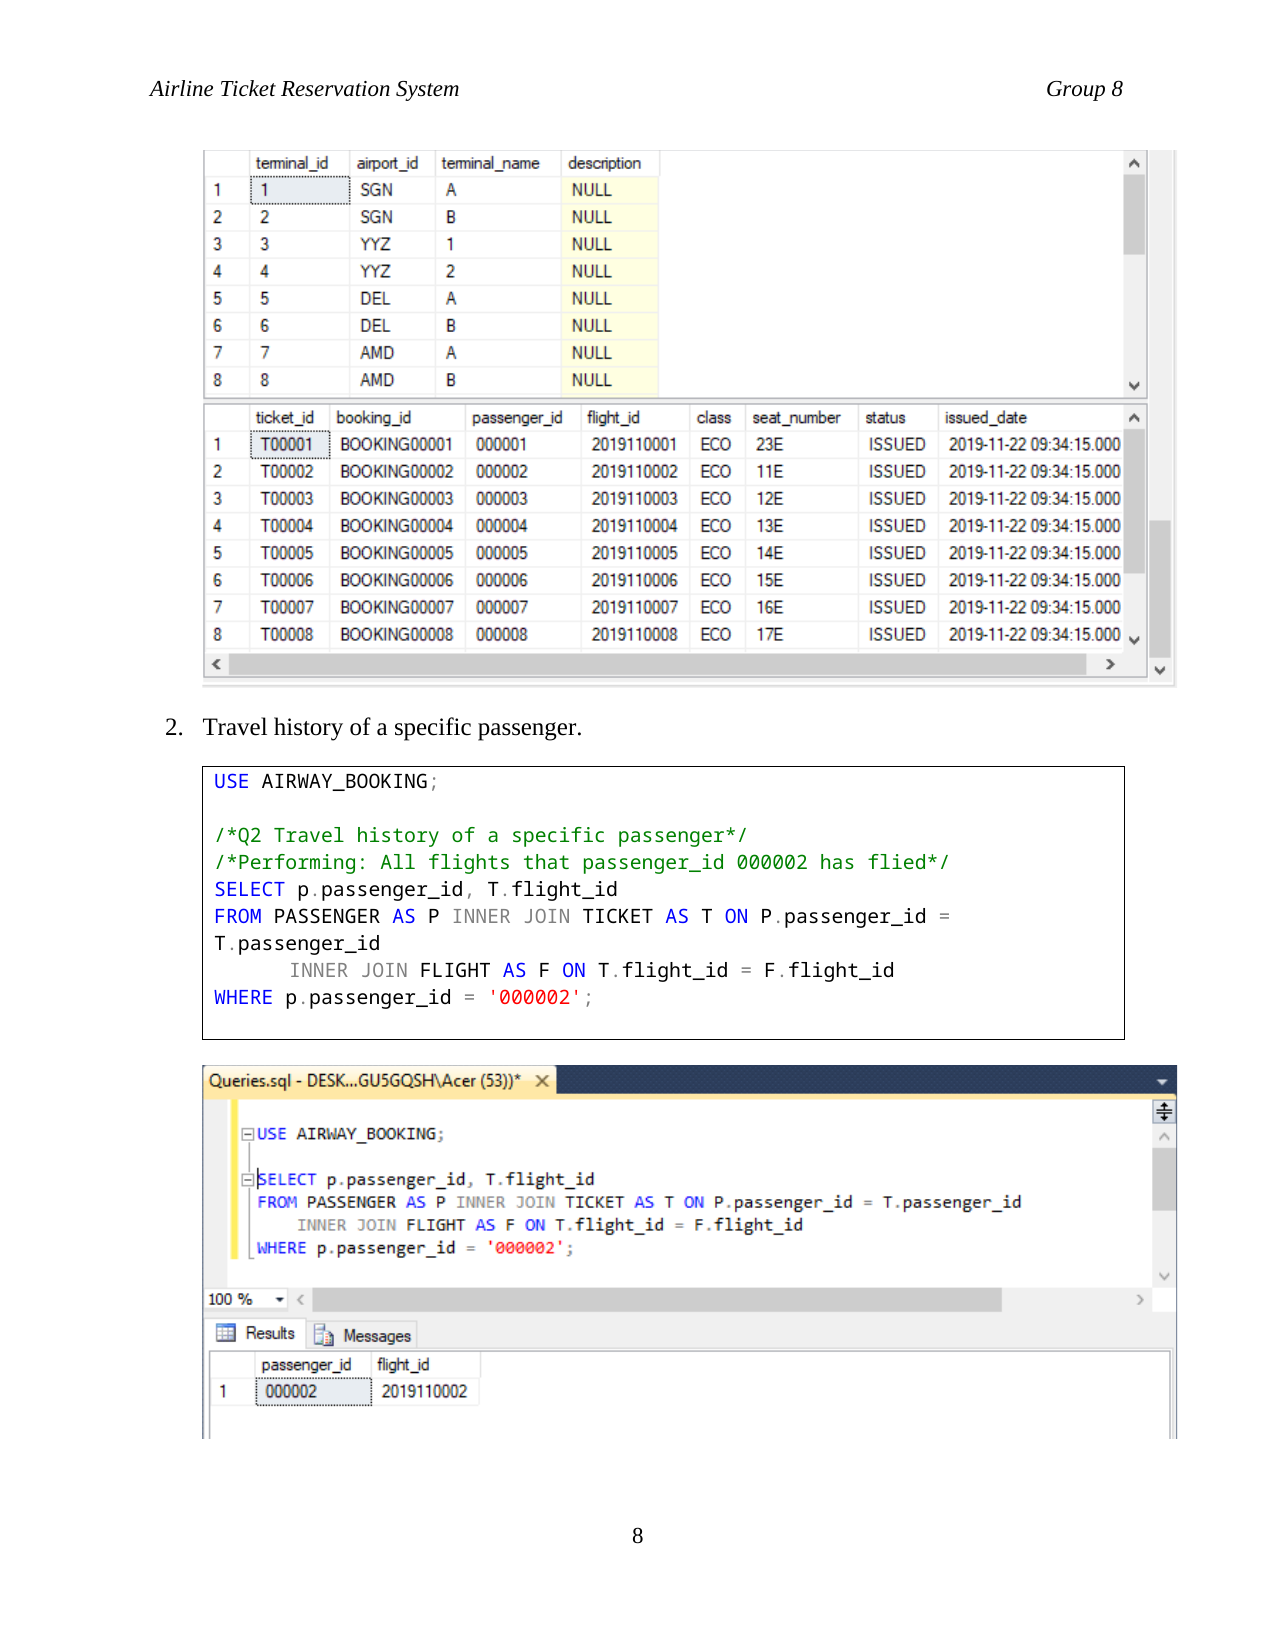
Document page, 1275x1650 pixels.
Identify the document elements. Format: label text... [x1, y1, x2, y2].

picture [202, 150, 1178, 688]
list Travel history of a specific passenger. [165, 712, 1125, 741]
table_header USE AIRWAY_BOOKING; /*Q2 Travel history of a specific passenger*/ /*Performing: All flights that passenger_id 000002 has flied*/ SELECT p.passenger_id, T.flight_id FROM PASSENGER AS P INNER JOIN TICKET AS T ON P.passenger_id = T.passenger_id INNER JOIN FLIGHT AS F ON T.flight_id = F.flight_id WHERE p.passenger_id = '000002'; [203, 767, 1124, 1039]
picture [202, 1065, 1178, 1439]
